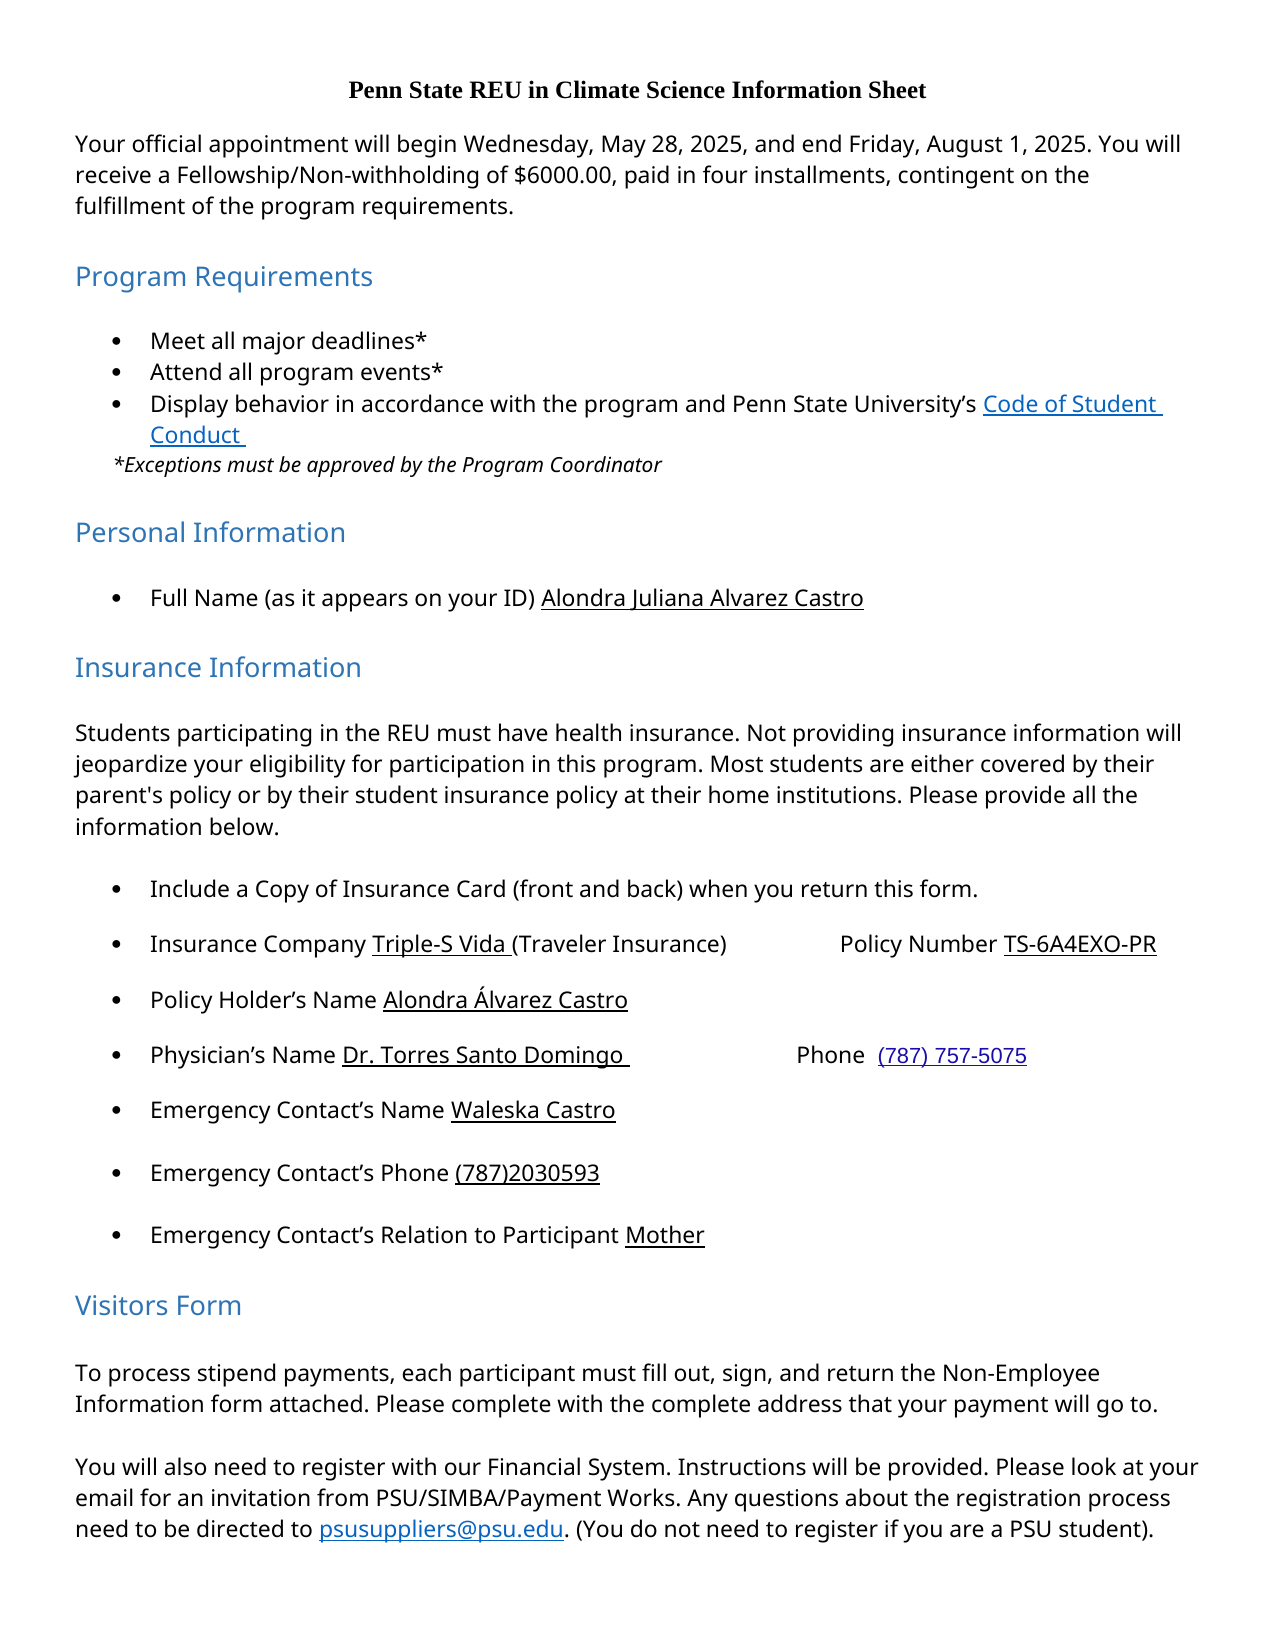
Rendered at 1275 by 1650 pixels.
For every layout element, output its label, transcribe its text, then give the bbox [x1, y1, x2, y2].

list Full Name (as it appears on your ID) Alondra Juliana Alvarez Castro [112, 582, 1200, 613]
list Meet all major deadlines* [112, 325, 1200, 356]
list Emergency Contact’s Relation to Participant Mother [112, 1219, 1200, 1251]
text *Exceptions must be approved by the Program Coordinator [112, 450, 1200, 478]
text You will also need to register with our Financial System. Instructions will be provided. Please look at your email for an invitation from PSU/SIMBA/Payment Works. Any questions about the registration process need to be directed to psusuppliers@psu.edu. (You do not need to register if you are a PSU student). [75, 1451, 1200, 1544]
list Display behavior in accordance with the program and Penn State University’s Code of Student Conduct [112, 388, 1200, 450]
list Include a Copy of Insurance Card (front and back) when you return this form. [112, 873, 1200, 928]
list Emergency Contact’s Name Waleska Castro [112, 1094, 1200, 1126]
list Emergency Contact’s Phone (787)2030593 [112, 1157, 1200, 1188]
subtitle Personal Information [75, 514, 1200, 551]
subtitle Visitors Form [75, 1286, 1200, 1323]
text Your official appointment will begin Wednesday, May 28, 2025, and end Friday, August 1, 2025. You will receive a Fellowship/Non-withholding of $6000.00, paid in four installments, contingent on the fulfillment of the program requirements. [75, 128, 1200, 222]
list Physician’s Name Dr. Torres Santo Domingo Phone (787) 757-5075 [112, 1039, 1200, 1094]
list Policy Holder’s Name Alondra Álvarez Castro [112, 984, 1200, 1039]
list Attend all program events* [112, 356, 1200, 388]
subtitle Program Requirements [75, 257, 1200, 294]
subtitle Insurance Information [75, 649, 1200, 686]
text To process stipend payments, each participant must fill out, sign, and return the Non-Employee Information form attached. Please complete with the complete address that your payment will go to. [75, 1357, 1200, 1419]
text Students participating in the REU must have health insurance. Not providing insurance information will jeopardize your eligibility for participation in this program. Most students are either covered by their parent's policy or by their student insurance policy at their home institutions. Please provide all the information below. [75, 717, 1200, 842]
list Insurance Company Triple-S Vida (Traveler Insurance) Policy Number TS-6A4EXO-PR [112, 928, 1200, 984]
